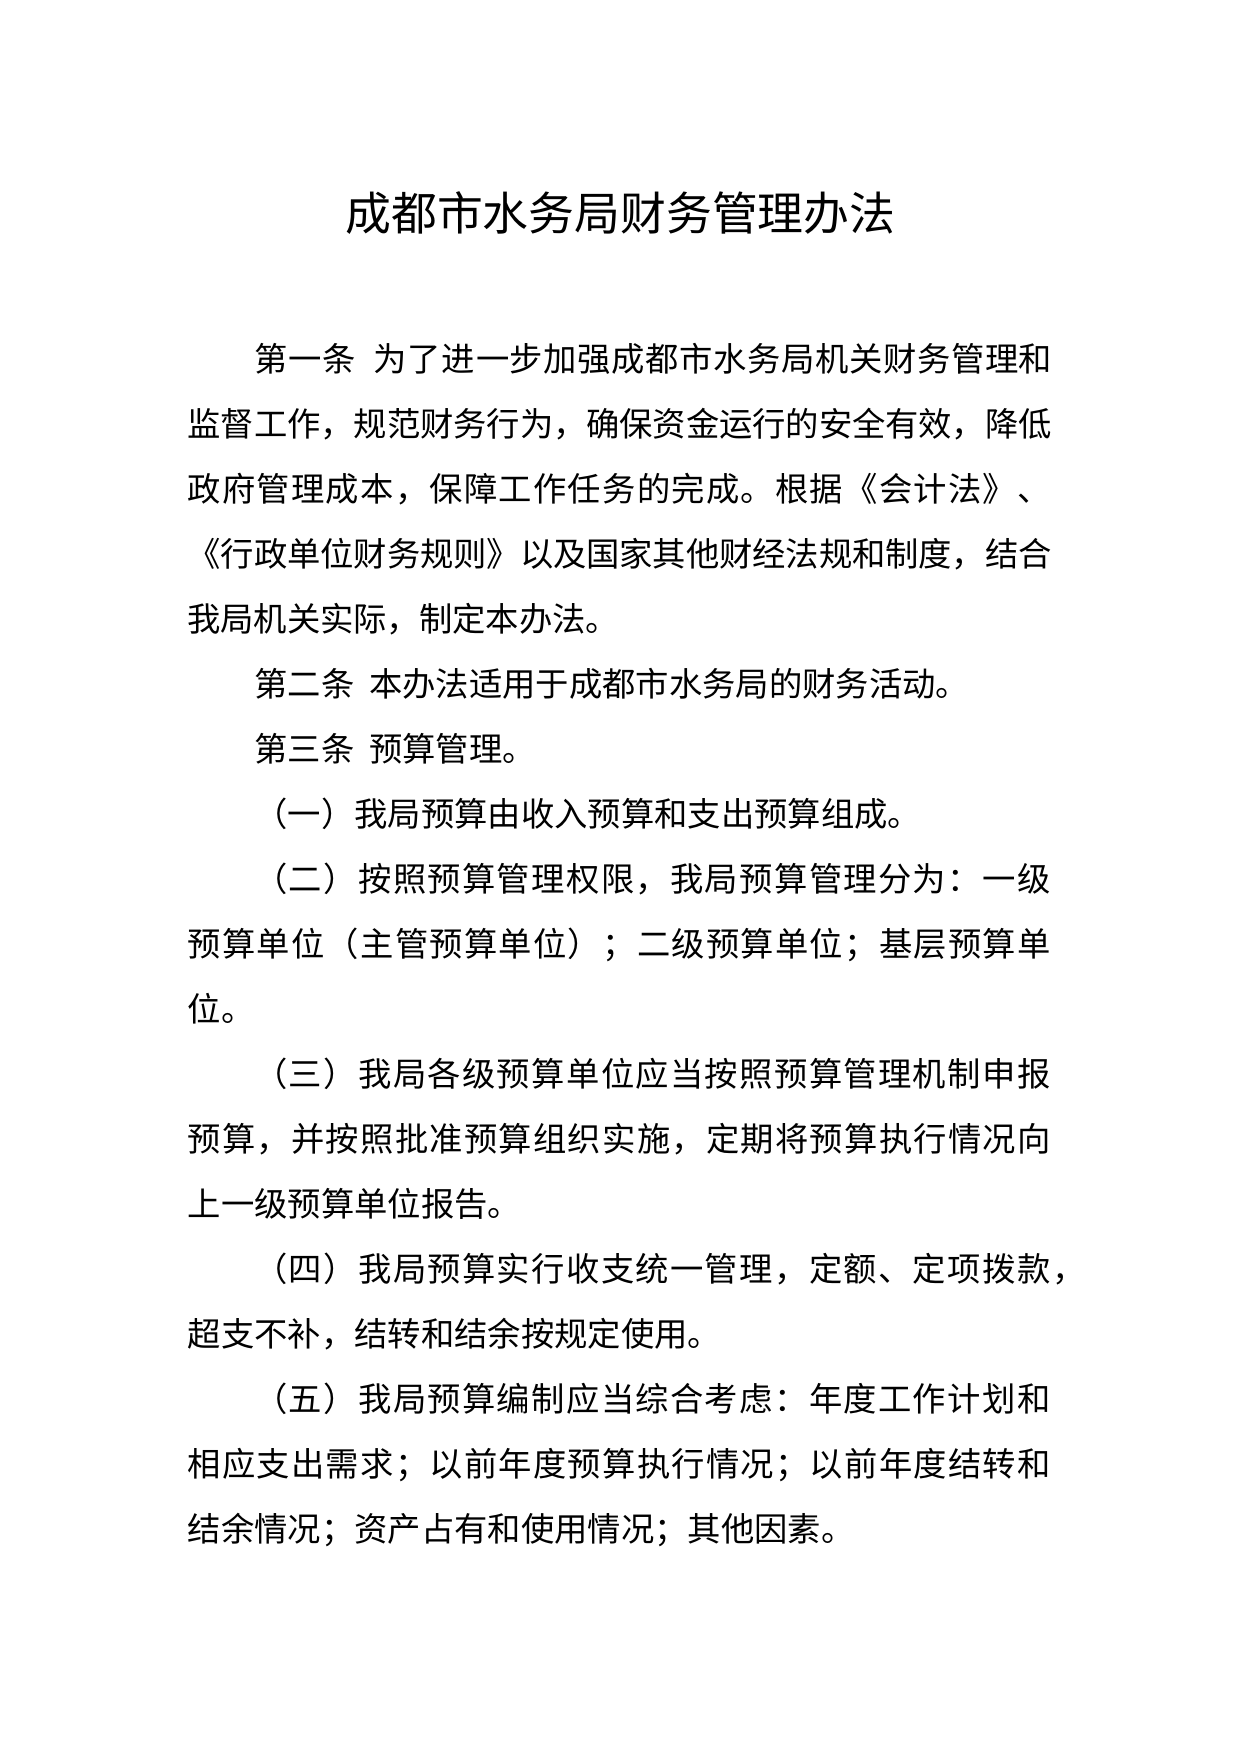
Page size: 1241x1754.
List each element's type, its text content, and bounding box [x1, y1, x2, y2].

text 第一条 为了进一步加强成都市水务局机关财务管理和监督工作，规范财务行为，确保资金运行的安全有效，降低政府管理成本，保障工作任务的完成。根据《会计法》、《行政单位财务规则》以及国家其他财经法规和制度，结合我局机关实际，制定本办法。 [187, 324, 1053, 649]
text （三）我局各级预算单位应当按照预算管理机制申报预算，并按照批准预算组织实施，定期将预算执行情况向上一级预算单位报告。 [187, 1039, 1053, 1234]
text （四）我局预算实行收支统一管理，定额、定项拨款，超支不补，结转和结余按规定使用。 [187, 1234, 1053, 1364]
text 第二条 本办法适用于成都市水务局的财务活动。 [187, 649, 1053, 714]
text （一）我局预算由收入预算和支出预算组成。 [187, 779, 1053, 844]
text （二）按照预算管理权限，我局预算管理分为：一级预算单位（主管预算单位）；二级预算单位；基层预算单位。 [187, 844, 1053, 1039]
text 第三条 预算管理。 [187, 714, 1053, 779]
text （五）我局预算编制应当综合考虑：年度工作计划和相应支出需求；以前年度预算执行情况；以前年度结转和结余情况；资产占有和使用情况；其他因素。 [187, 1364, 1053, 1559]
text 成都市水务局财务管理办法 [187, 162, 1053, 259]
